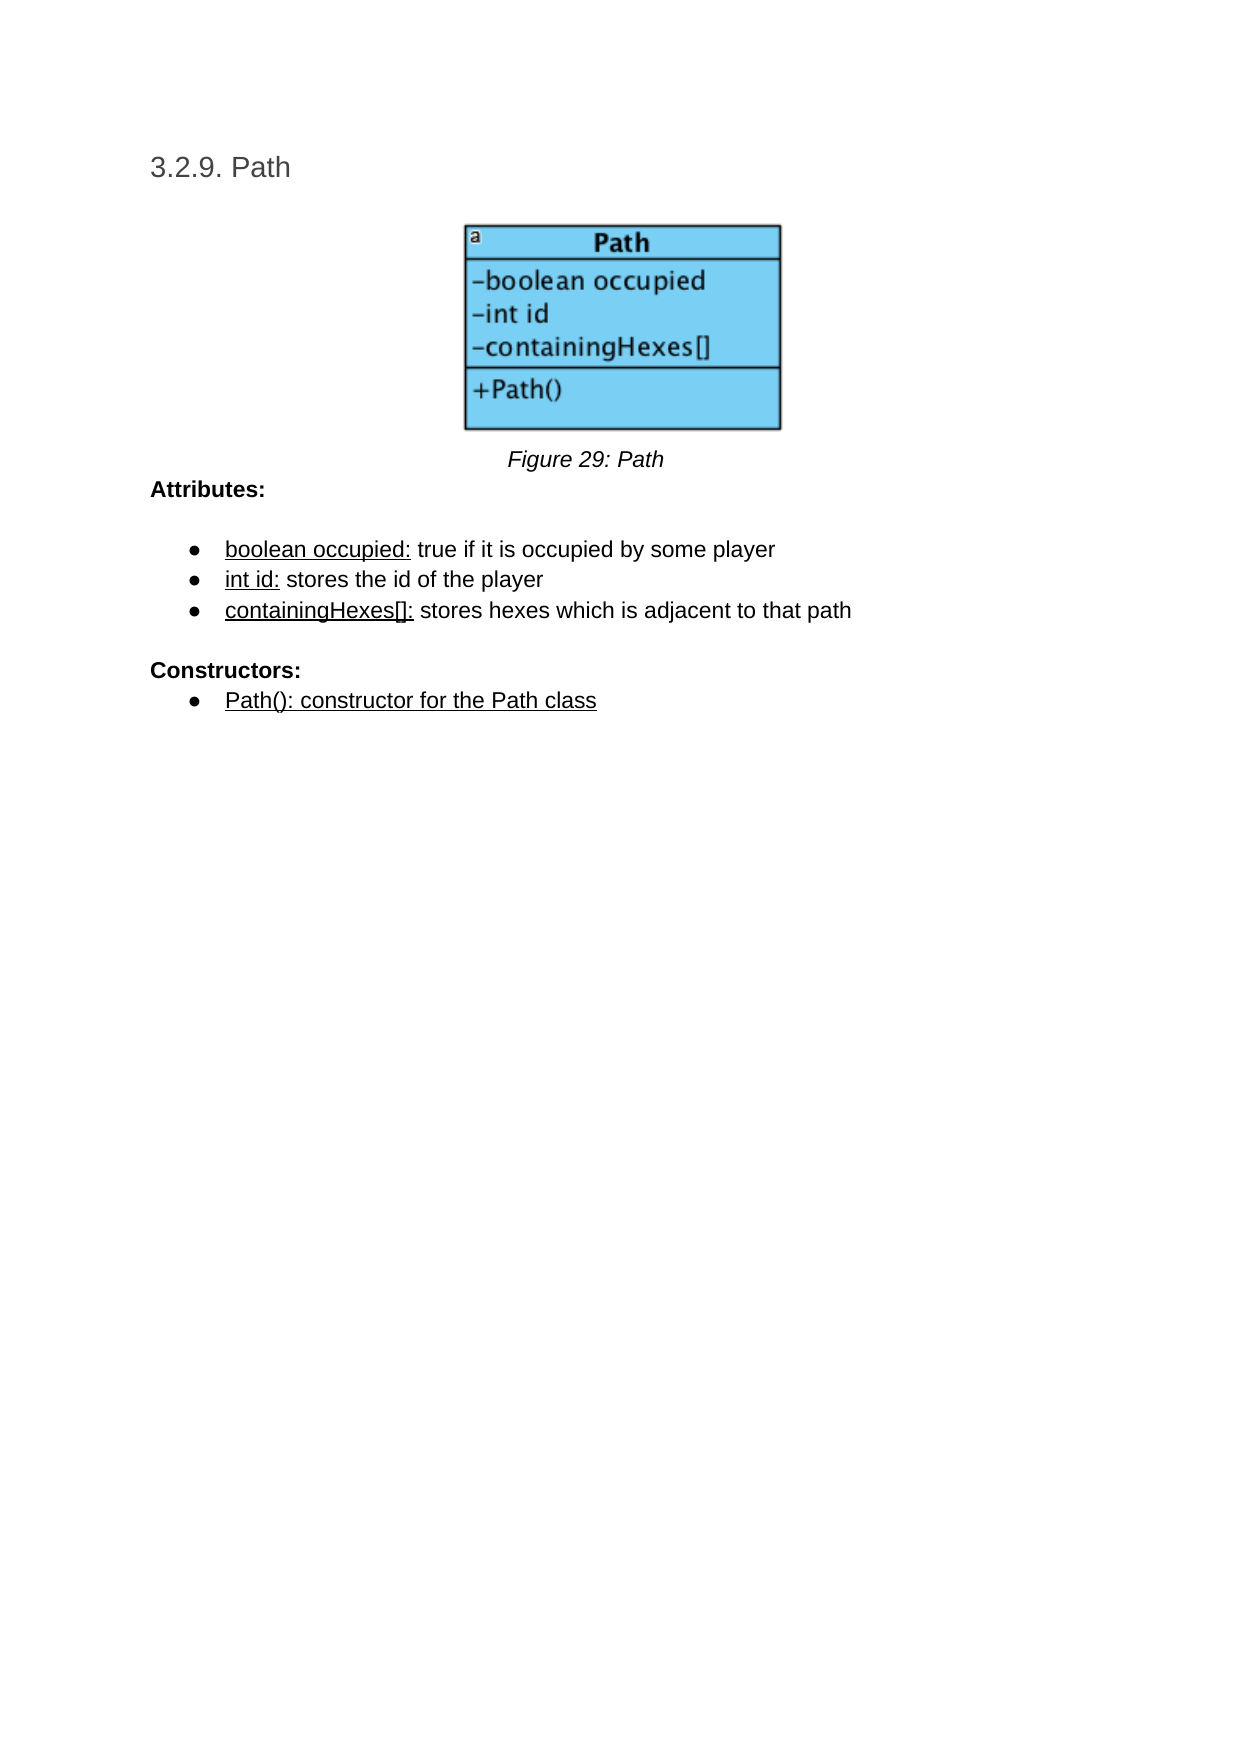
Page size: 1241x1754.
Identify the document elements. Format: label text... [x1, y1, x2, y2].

list int id: stores the id of the player [187, 566, 1090, 593]
text Constructors: [150, 657, 1090, 683]
text Figure 29: Path [150, 446, 1090, 472]
subtitle 3.2.9. Path [150, 150, 1090, 183]
picture [454, 216, 786, 438]
text Attributes: [150, 476, 1090, 502]
list containingHexes[]: stores hexes which is adjacent to that path [187, 597, 1090, 623]
list Path(): constructor for the Path class [187, 687, 1090, 713]
list boolean occupied: true if it is occupied by some player [187, 536, 1090, 562]
